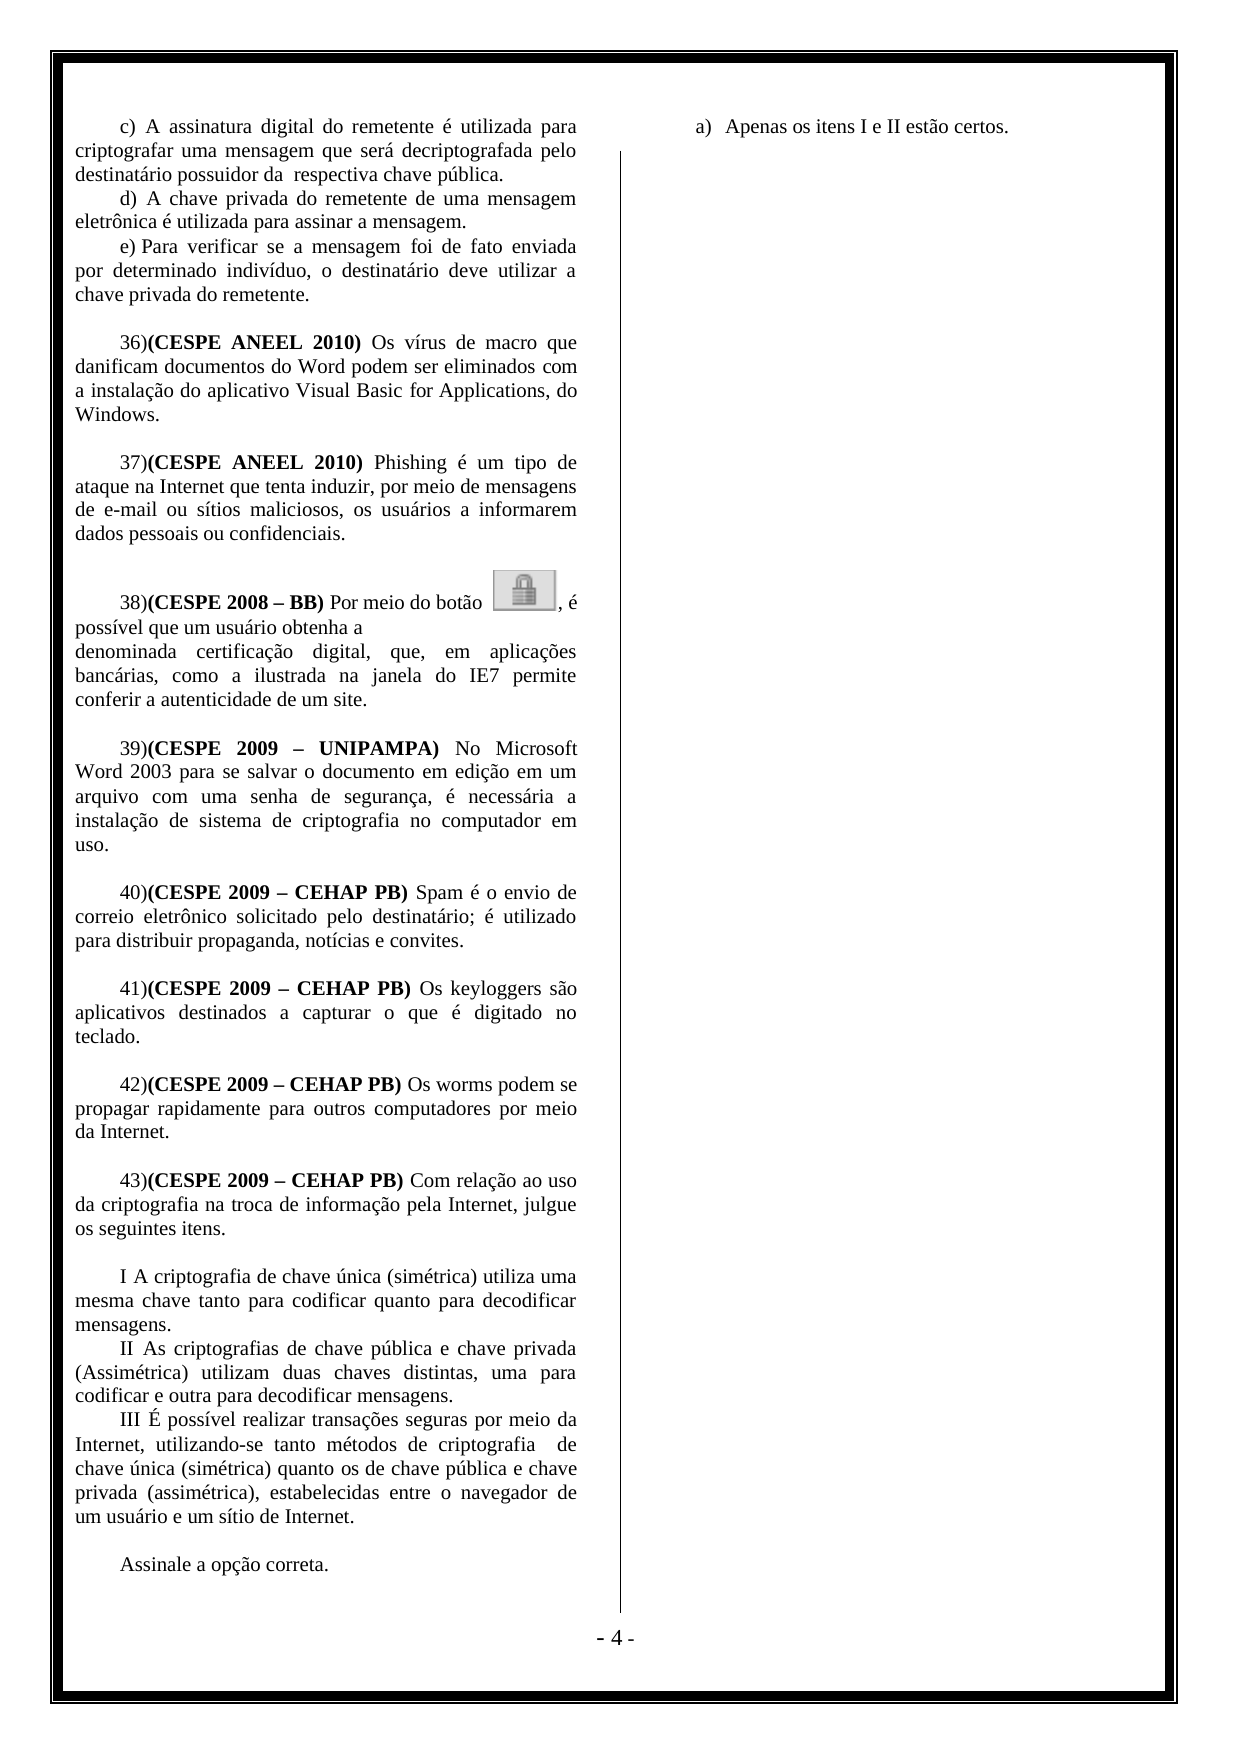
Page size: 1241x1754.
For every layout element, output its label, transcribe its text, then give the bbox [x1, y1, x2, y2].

text denominada certificação digital, que, em aplicações bancárias, como a ilustrada na janela do IE7 permite conferir a autenticidade de um site. [75, 639, 577, 711]
picture [493, 570, 558, 611]
text 40)(CESPE 2009 – CEHAP PB) Spam é o envio de correio eletrônico solicitado pelo destinatário; é utilizado para distribuir propaganda, notícias e convites. [75, 880, 577, 952]
text Assinale a opção correta. [119, 1552, 577, 1576]
text 38)(CESPE 2008 – BB) Por meio do botão , é possível que um usuário obtenha a [75, 570, 577, 639]
text 36)(CESPE ANEEL 2010) Os vírus de macro que danificam documentos do Word podem ser eliminados com a instalação do aplicativo Visual Basic for Applications, do Windows. [75, 330, 577, 426]
list A chave privada do remetente de uma mensagem eletrônica é utilizada para assinar a mensagem. [75, 186, 577, 233]
text 42)(CESPE 2009 – CEHAP PB) Os worms podem se propagar rapidamente para outros computadores por meio da Internet. [75, 1073, 577, 1143]
list É possível realizar transações seguras por meio da Internet, utilizando-se tanto métodos de criptografia de chave única (simétrica) quanto os de chave pública e chave privada (assimétrica), estabelecidas entre o navegador de um usuário e um sítio de Internet. [75, 1407, 577, 1528]
text 37)(CESPE ANEEL 2010) Phishing é um tipo de ataque na Internet que tenta induzir, por meio de mensagens de e-mail ou sítios maliciosos, os usuários a informarem dados pessoais ou confidenciais. [75, 451, 577, 545]
text 39)(CESPE 2009 – UNIPAMPA) No Microsoft Word 2003 para se salvar o documento em edição em um arquivo com uma senha de segurança, é necessária a instalação de sistema de criptografia no computador em uso. [75, 735, 577, 856]
text 41)(CESPE 2009 – CEHAP PB) Os keyloggers são aplicativos destinados a capturar o que é digitado no teclado. [75, 976, 577, 1048]
list Para verificar se a mensagem foi de fato enviada por determinado indivíduo, o destinatário deve utilizar a chave privada do remetente. [75, 233, 577, 306]
list A criptografia de chave única (simétrica) utiliza uma mesma chave tanto para codificar quanto para decodificar mensagens. [75, 1264, 577, 1336]
list A assinatura digital do remetente é utilizada para criptografar uma mensagem que será decriptografada pelo destinatário possuidor da respectiva chave pública. [75, 114, 577, 186]
list Apenas os itens I e II estão certos. [695, 114, 1165, 138]
text 43)(CESPE 2009 – CEHAP PB) Com relação ao uso da criptografia na troca de informação pela Internet, julgue os seguintes itens. [75, 1168, 577, 1240]
list As criptografias de chave pública e chave privada (Assimétrica) utilizam duas chaves distintas, uma para codificar e outra para decodificar mensagens. [75, 1336, 577, 1407]
